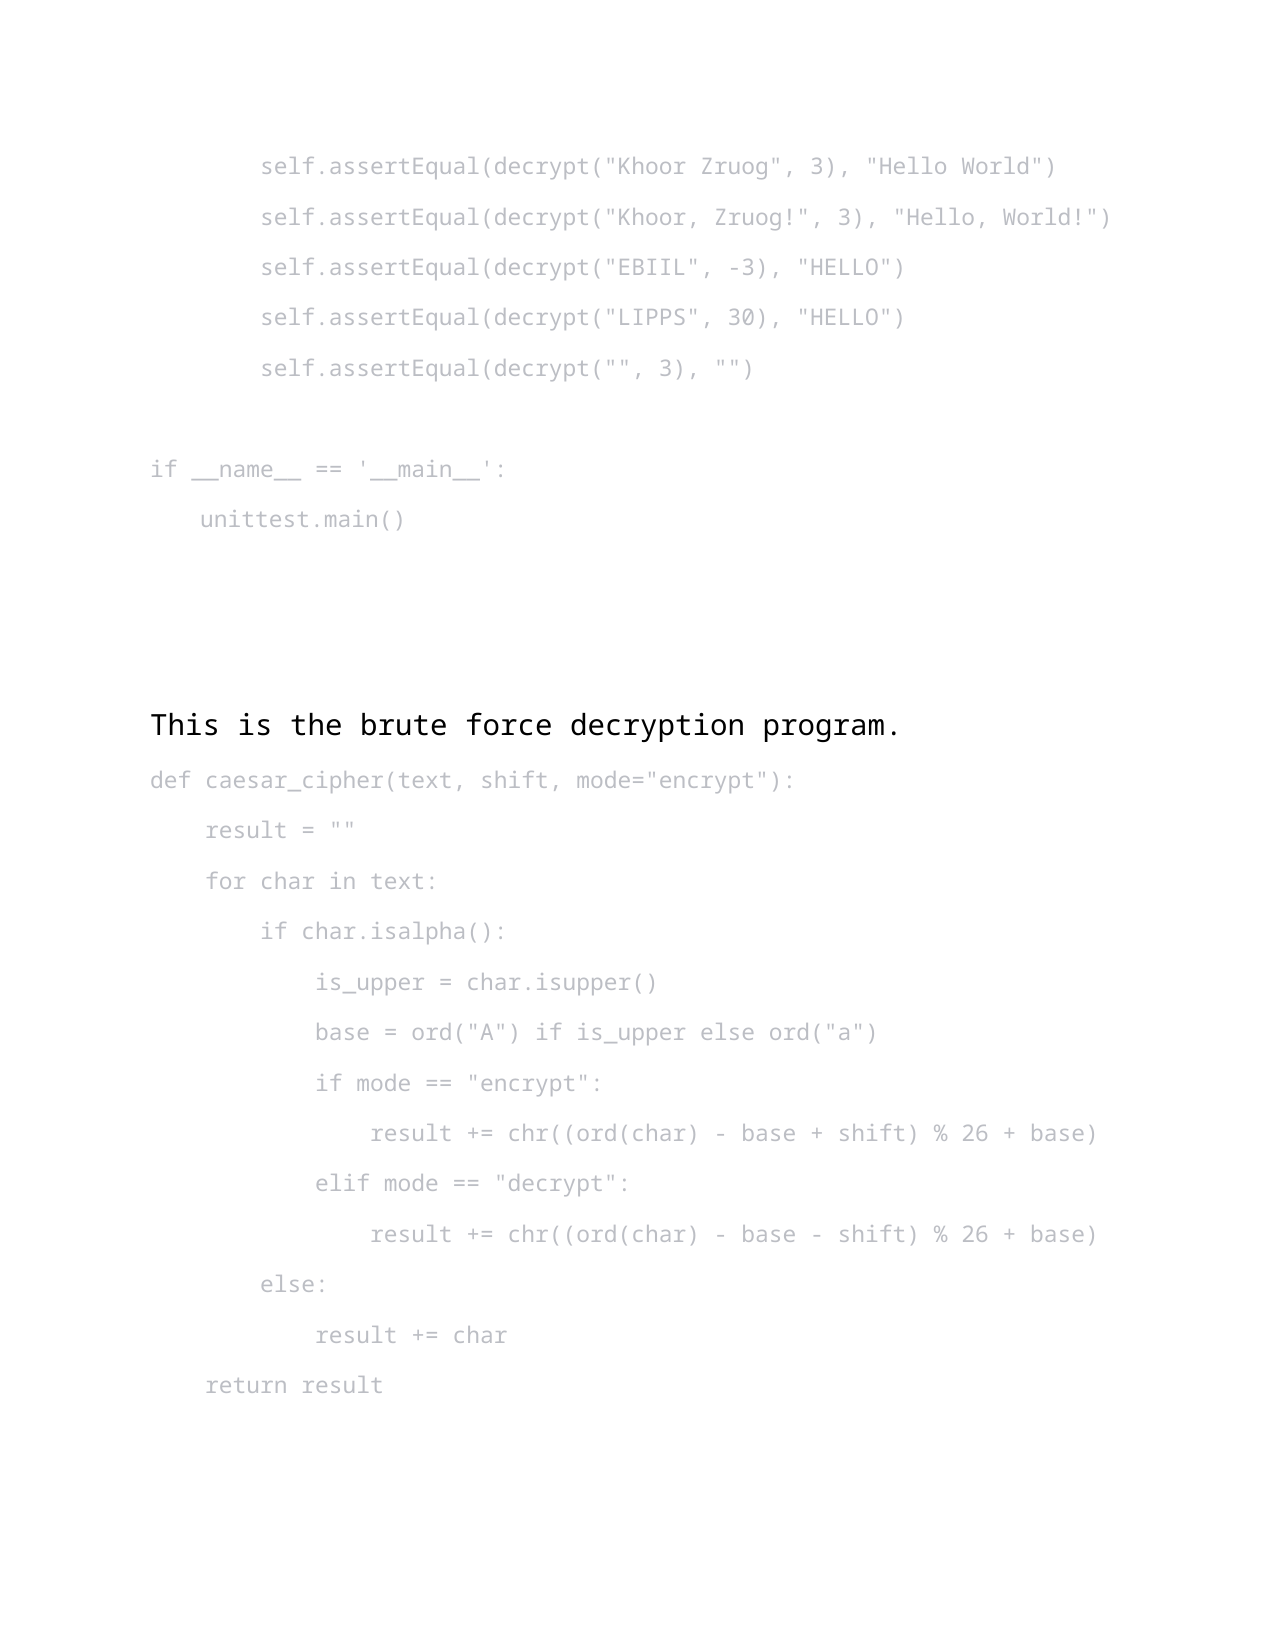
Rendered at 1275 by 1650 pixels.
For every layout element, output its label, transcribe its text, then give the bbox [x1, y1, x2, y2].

text result += chr((ord(char) - base - shift) % 26 + base) [150, 1218, 1125, 1249]
text self.assertEqual(decrypt("Khoor Zruog", 3), "Hello World") [150, 150, 1125, 181]
text result += char [150, 1319, 1125, 1350]
text elif mode == "decrypt": [150, 1167, 1125, 1199]
text result += chr((ord(char) - base + shift) % 26 + base) [150, 1117, 1125, 1148]
text self.assertEqual(decrypt("LIPPS", 30), "HELLO") [150, 301, 1125, 332]
text for char in text: [150, 865, 1125, 896]
text This is the brute force decryption program. [150, 704, 1125, 744]
text self.assertEqual(decrypt("", 3), "") [150, 352, 1125, 383]
text def caesar_cipher(text, shift, mode="encrypt"): [150, 764, 1125, 795]
text if char.isalpha(): [150, 915, 1125, 947]
text base = ord("A") if is_upper else ord("a") [150, 1016, 1125, 1047]
text return result [150, 1369, 1125, 1400]
text self.assertEqual(decrypt("EBIIL", -3), "HELLO") [150, 251, 1125, 282]
text if mode == "encrypt": [150, 1067, 1125, 1098]
text unittest.main() [150, 503, 1125, 534]
text else: [150, 1268, 1125, 1299]
text self.assertEqual(decrypt("Khoor, Zruog!", 3), "Hello, World!") [150, 200, 1125, 232]
text is_upper = char.isupper() [150, 966, 1125, 997]
text if __name__ == '__main__': [150, 452, 1125, 484]
text result = "" [150, 814, 1125, 846]
